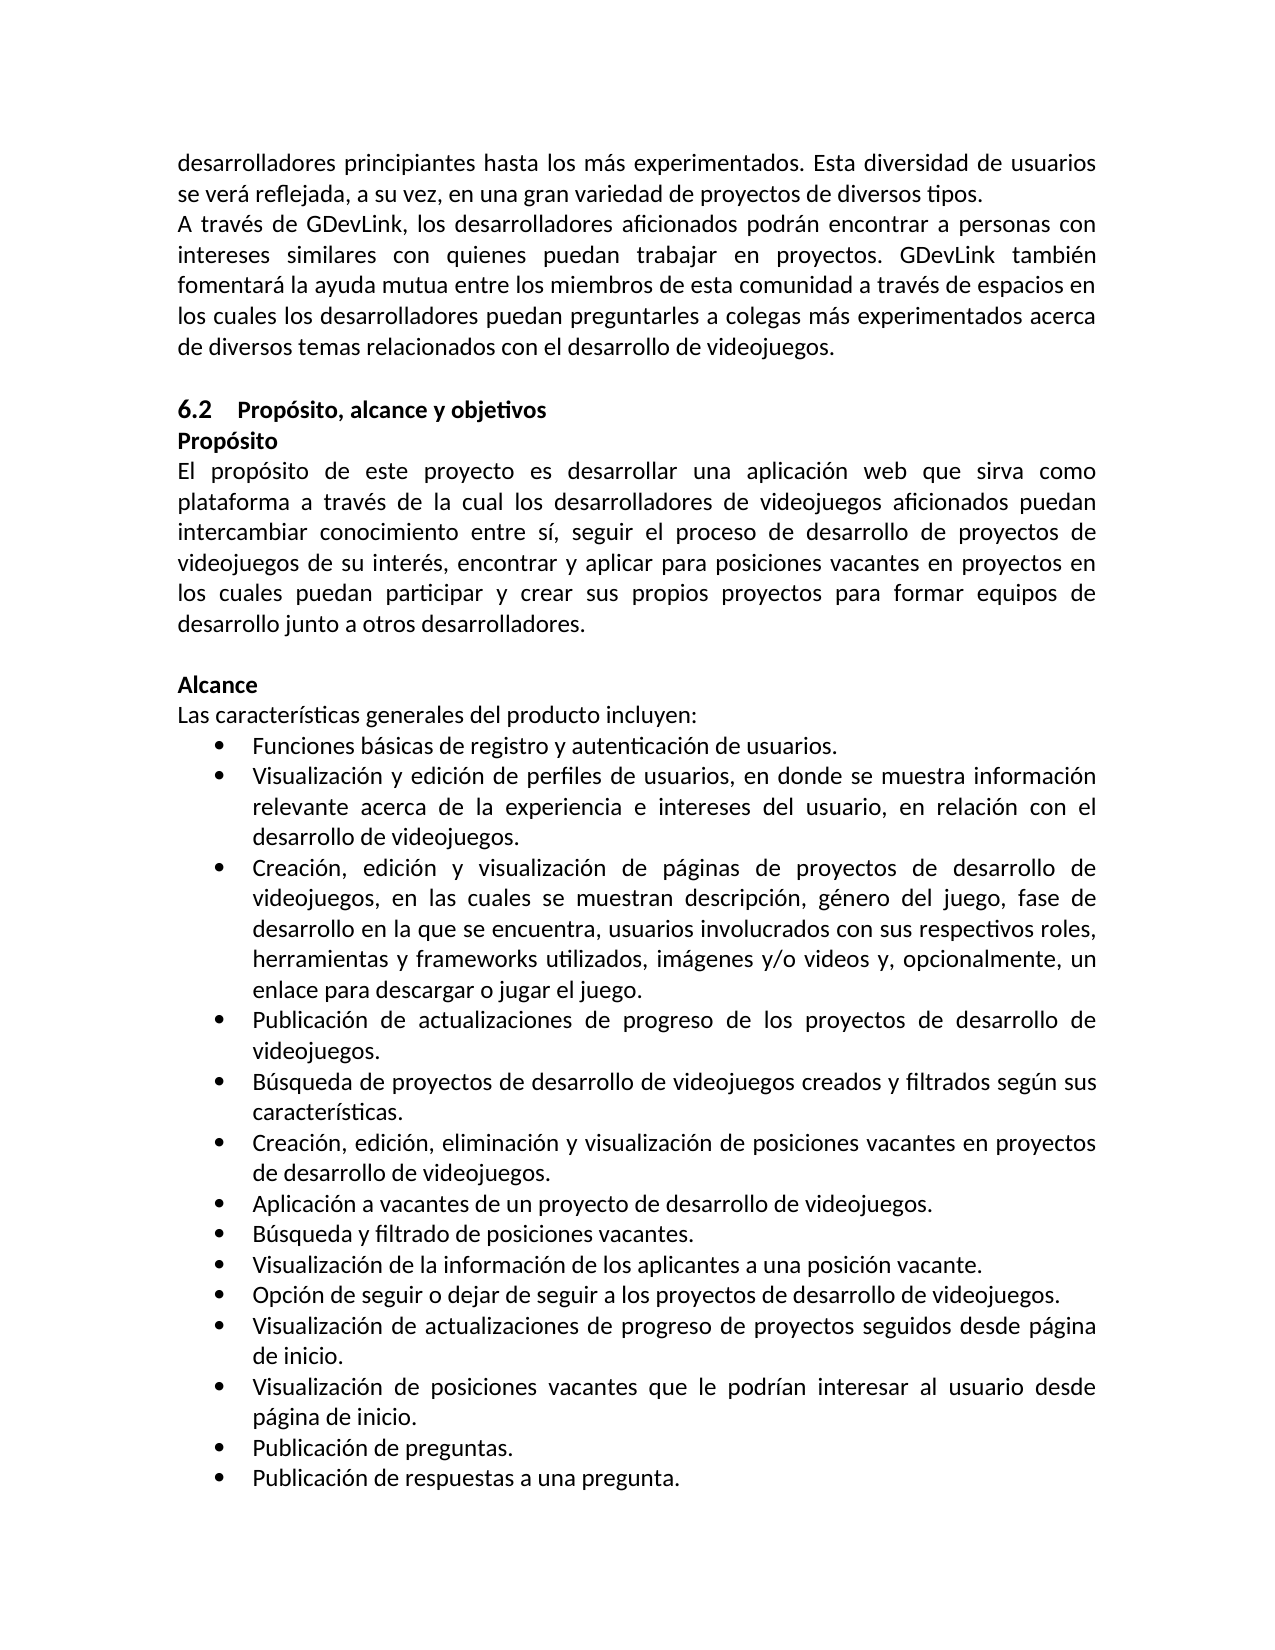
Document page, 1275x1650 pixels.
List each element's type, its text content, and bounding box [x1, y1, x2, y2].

subtitle Propósito, alcance y objetivos [177, 392, 1098, 425]
text El propósito de este proyecto es desarrollar una aplicación web que sirva como plataforma a través de la cual los desarrolladores de videojuegos aficionados puedan intercambiar conocimiento entre sí, seguir el proceso de desarrollo de proyectos de videojuegos de su interés, encontrar y aplicar para posiciones vacantes en proyectos en los cuales puedan participar y crear sus propios proyectos para formar equipos de desarrollo junto a otros desarrolladores. [177, 455, 1098, 638]
list Visualización de la información de los aplicantes a una posición vacante. [215, 1249, 1098, 1279]
list Funciones básicas de registro y autenticación de usuarios. [215, 730, 1098, 761]
list Aplicación a vacantes de un proyecto de desarrollo de videojuegos. [215, 1188, 1098, 1218]
list Visualización y edición de perfiles de usuarios, en donde se muestra información relevante acerca de la experiencia e intereses del usuario, en relación con el desarrollo de videojuegos. [215, 761, 1098, 852]
list Publicación de preguntas. [215, 1432, 1098, 1462]
list Opción de seguir o dejar de seguir a los proyectos de desarrollo de videojuegos. [215, 1279, 1098, 1310]
list Visualización de actualizaciones de progreso de proyectos seguidos desde página de inicio. [215, 1310, 1098, 1371]
list Publicación de respuestas a una pregunta. [215, 1462, 1098, 1493]
text A través de GDevLink, los desarrolladores aficionados podrán encontrar a personas con intereses similares con quienes puedan trabajar en proyectos. GDevLink también fomentará la ayuda mutua entre los miembros de esta comunidad a través de espacios en los cuales los desarrolladores puedan preguntarles a colegas más experimentados acerca de diversos temas relacionados con el desarrollo de videojuegos. [177, 209, 1098, 361]
list Creación, edición y visualización de páginas de proyectos de desarrollo de videojuegos, en las cuales se muestran descripción, género del juego, fase de desarrollo en la que se encuentra, usuarios involucrados con sus respectivos roles, herramientas y frameworks utilizados, imágenes y/o videos y, opcionalmente, un enlace para descargar o jugar el juego. [215, 852, 1098, 1005]
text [177, 148, 1098, 209]
text Las características generales del producto incluyen: [177, 699, 1098, 730]
list Visualización de posiciones vacantes que le podrían interesar al usuario desde página de inicio. [215, 1371, 1098, 1432]
list Búsqueda y filtrado de posiciones vacantes. [215, 1218, 1098, 1249]
list Publicación de actualizaciones de progreso de los proyectos de desarrollo de videojuegos. [215, 1005, 1098, 1066]
list Creación, edición, eliminación y visualización de posiciones vacantes en proyectos de desarrollo de videojuegos. [215, 1127, 1098, 1188]
text Alcance [177, 669, 1098, 699]
list Búsqueda de proyectos de desarrollo de videojuegos creados y filtrados según sus características. [215, 1066, 1098, 1127]
text Propósito [177, 425, 1098, 455]
